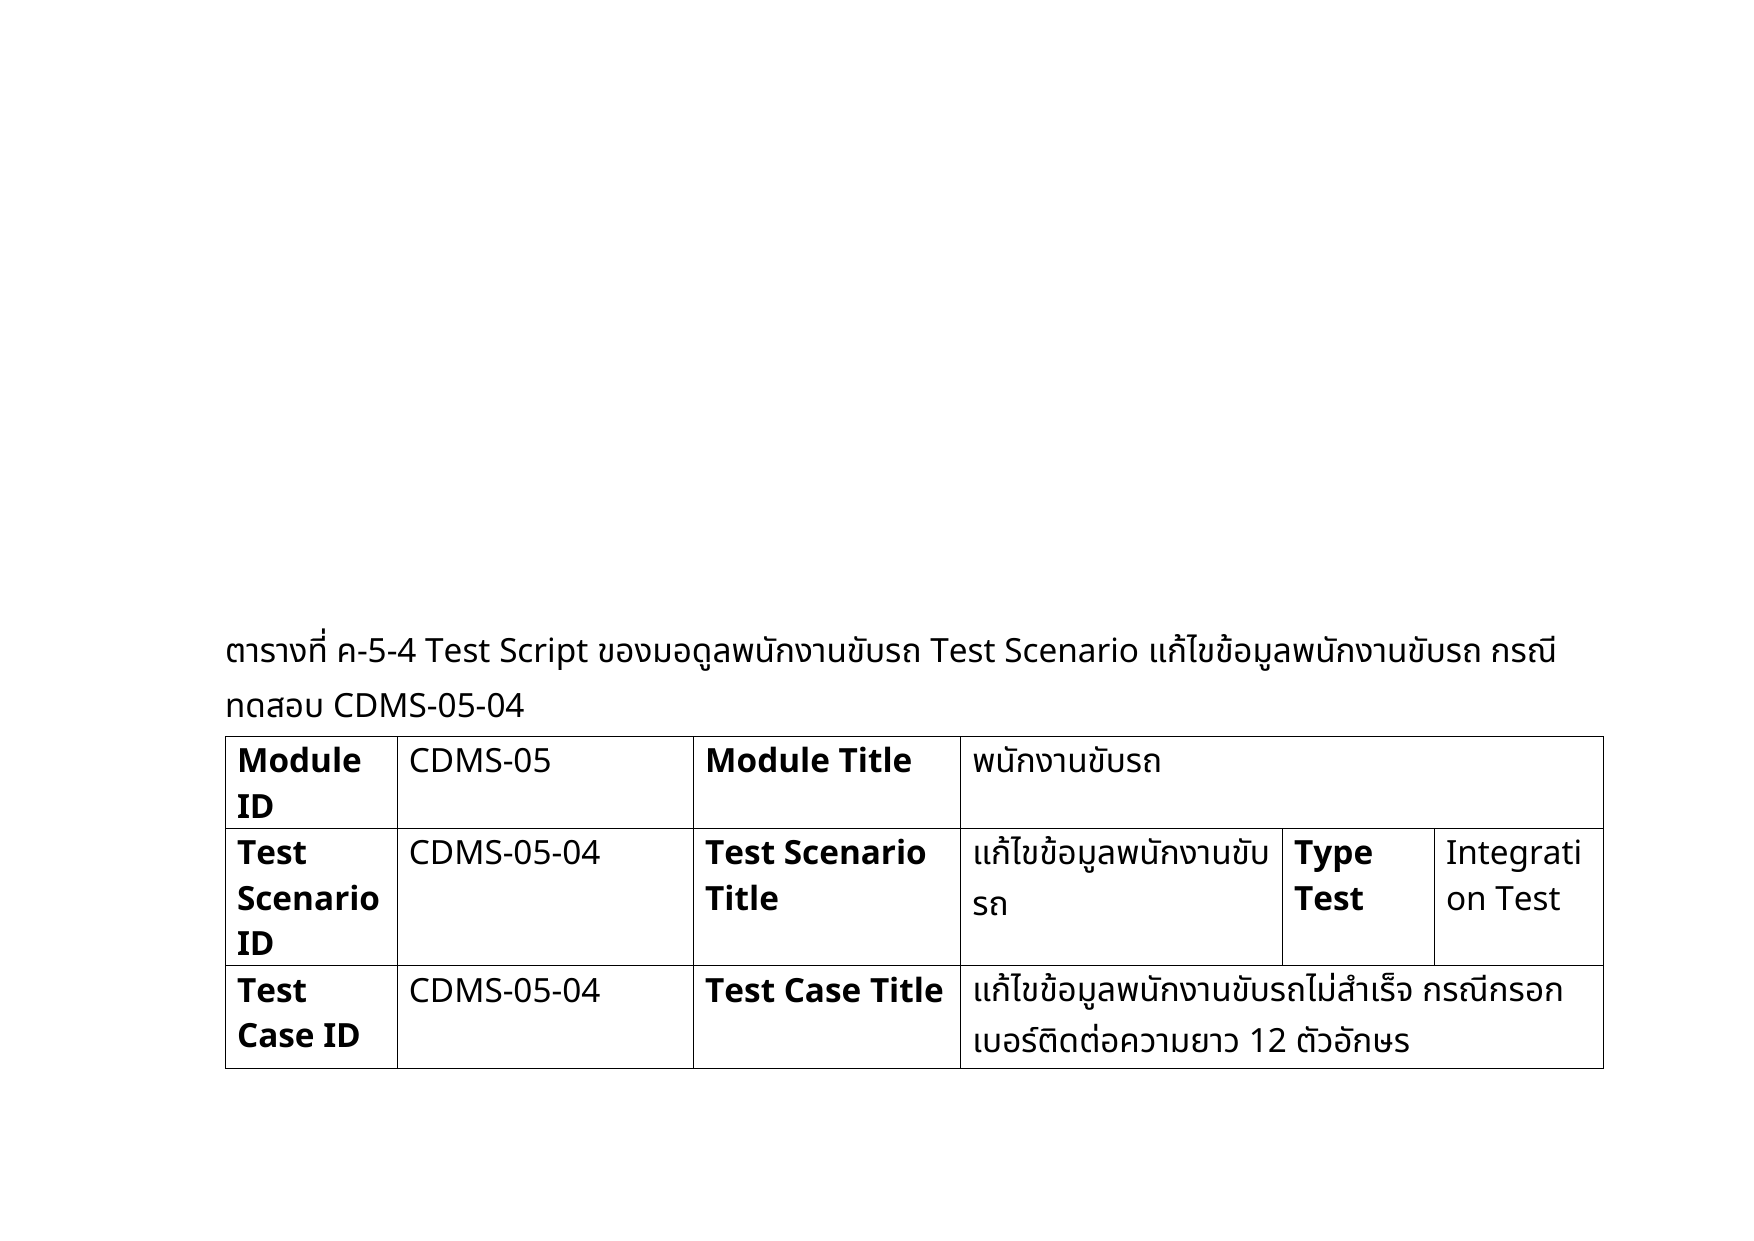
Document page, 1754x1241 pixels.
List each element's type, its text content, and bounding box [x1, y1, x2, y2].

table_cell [961, 966, 1603, 1067]
table_cell Test Scenario Title [694, 829, 960, 965]
table_header พนักงานขับรถ [961, 737, 1603, 828]
table_header Module ID [226, 737, 397, 828]
table_header Module Title [694, 737, 960, 828]
table_cell CDMS-05-04 [398, 966, 693, 1067]
table_cell Type Test [1283, 829, 1434, 965]
table_header CDMS-05 [398, 737, 693, 828]
table_cell Test Case ID [226, 966, 397, 1067]
subtitle ตารางที่ ค-5-4 Test Script ของมอดูลพนักงานขับรถ Test Scenario แก้ไขข้อมูลพนักงานขับรถ กรณีทดสอบ CDMS-05-04 [225, 627, 1604, 732]
table_cell Integration Test [1435, 829, 1603, 965]
table_cell แก้ไขข้อมูลพนักงานขับรถ [961, 829, 1282, 965]
table_cell Test Scenario ID [226, 829, 397, 965]
table_cell Test Case Title [694, 966, 960, 1067]
table_cell CDMS-05-04 [398, 829, 693, 965]
